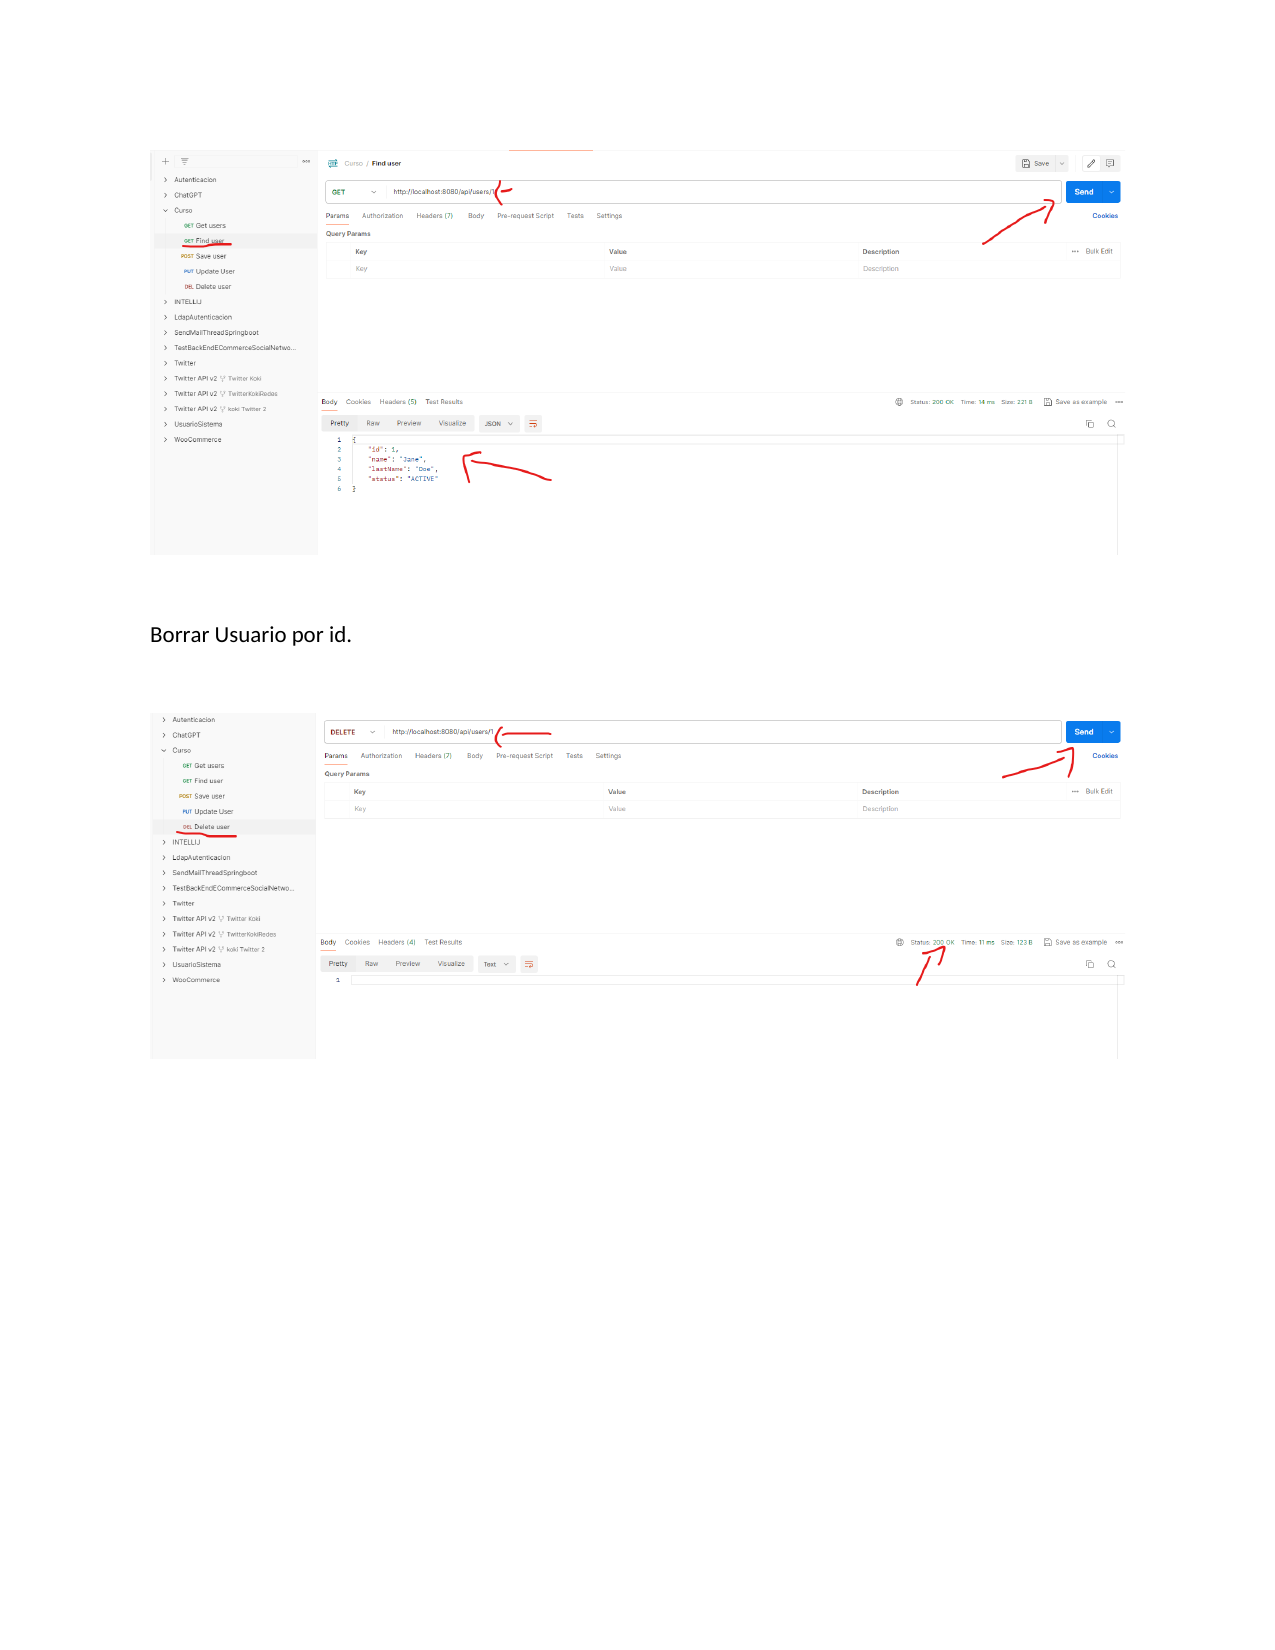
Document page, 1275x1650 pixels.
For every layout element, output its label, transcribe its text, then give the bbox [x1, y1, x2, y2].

picture [150, 713, 1125, 1059]
picture [150, 150, 1125, 555]
text Borrar Usuario por id. [150, 620, 1125, 648]
